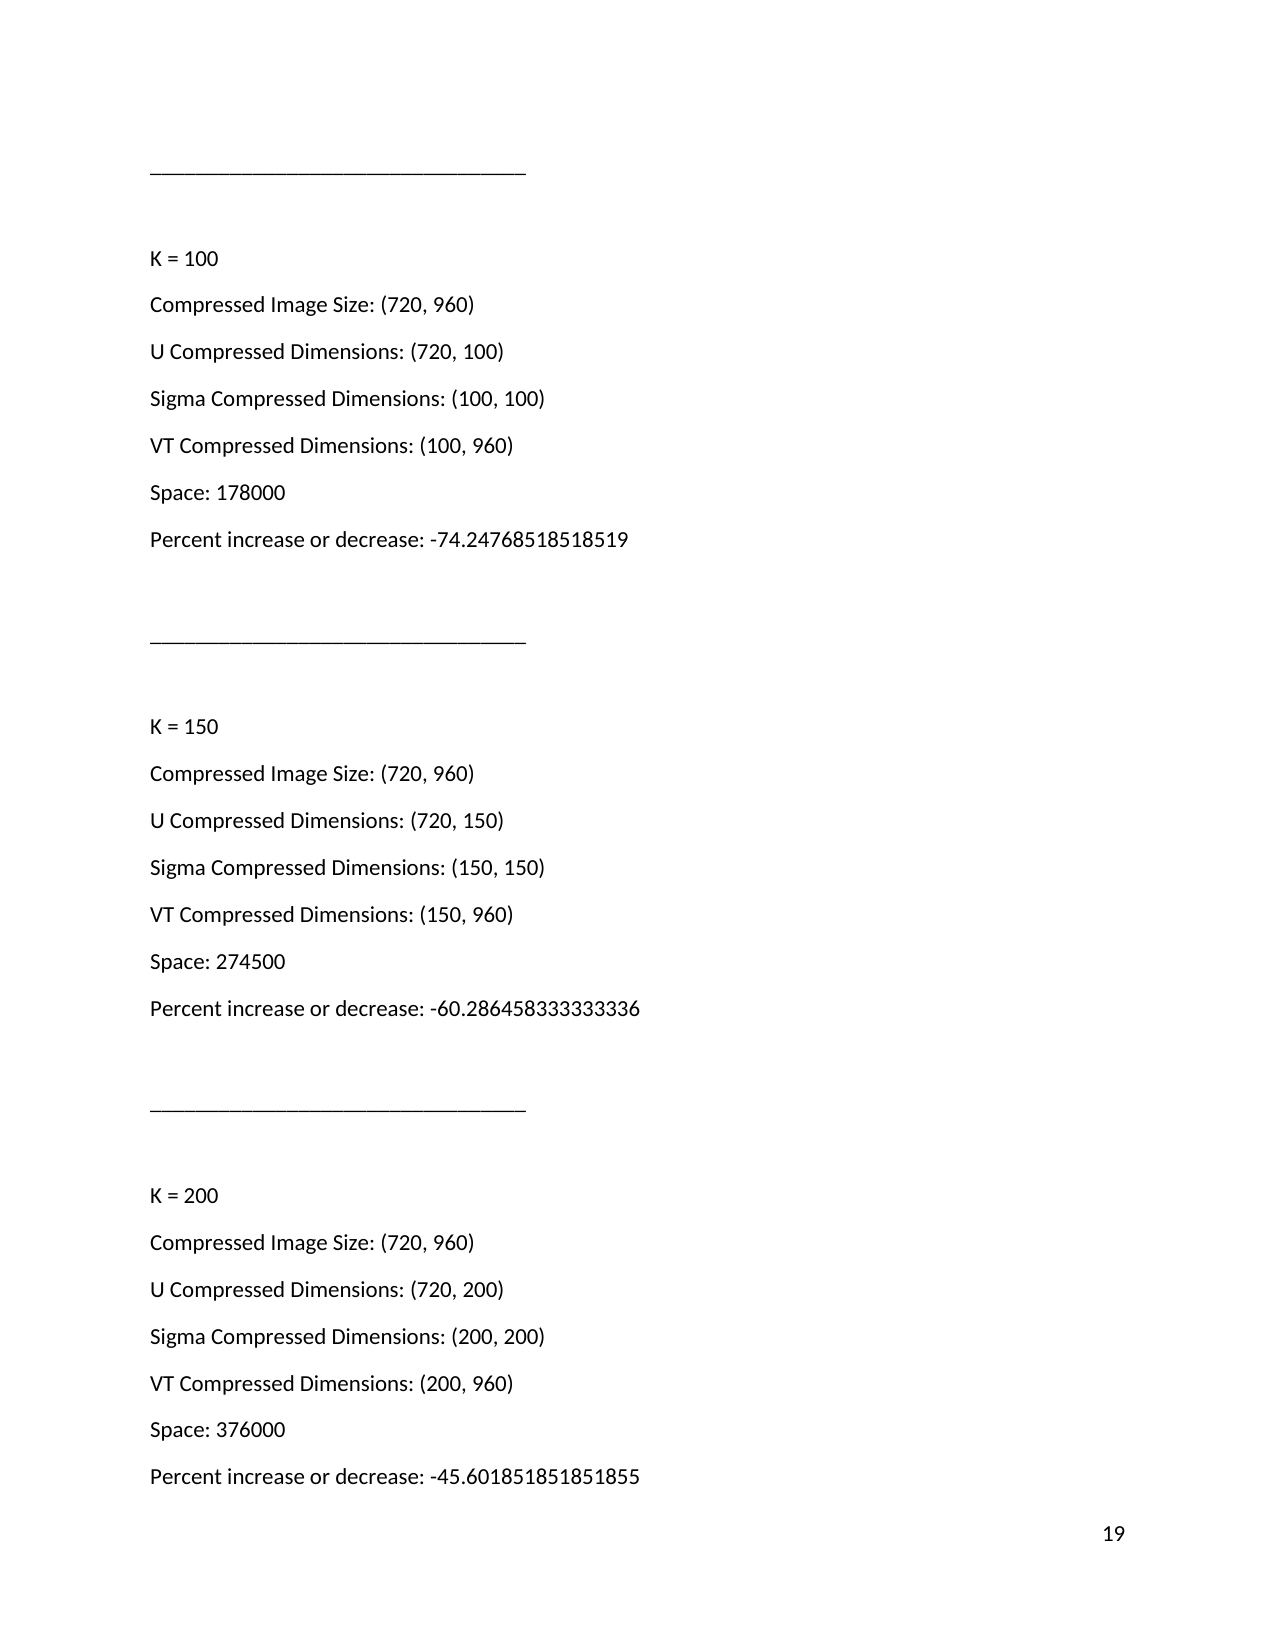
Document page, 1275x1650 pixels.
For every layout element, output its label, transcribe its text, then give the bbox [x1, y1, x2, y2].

text K = 100 [150, 244, 1125, 272]
text VT Compressed Dimensions: (150, 960) [150, 900, 1125, 928]
text Percent increase or decrease: -45.601851851851855 [150, 1462, 1125, 1491]
text K = 150 [150, 712, 1125, 741]
text Space: 178000 [150, 478, 1125, 506]
text Compressed Image Size: (720, 960) [150, 759, 1125, 787]
text Compressed Image Size: (720, 960) [150, 291, 1125, 319]
text Compressed Image Size: (720, 960) [150, 1228, 1125, 1256]
text U Compressed Dimensions: (720, 200) [150, 1275, 1125, 1303]
text VT Compressed Dimensions: (200, 960) [150, 1369, 1125, 1397]
text Percent increase or decrease: -74.24768518518519 [150, 525, 1125, 553]
text Sigma Compressed Dimensions: (150, 150) [150, 853, 1125, 881]
text Space: 274500 [150, 947, 1125, 975]
text U Compressed Dimensions: (720, 100) [150, 337, 1125, 366]
text U Compressed Dimensions: (720, 150) [150, 806, 1125, 834]
text Space: 376000 [150, 1416, 1125, 1444]
text _________________________________ [150, 1087, 1125, 1116]
text VT Compressed Dimensions: (100, 960) [150, 431, 1125, 459]
text Sigma Compressed Dimensions: (100, 100) [150, 384, 1125, 412]
text Percent increase or decrease: -60.286458333333336 [150, 994, 1125, 1022]
text Sigma Compressed Dimensions: (200, 200) [150, 1322, 1125, 1350]
text _________________________________ [150, 150, 1125, 178]
text _________________________________ [150, 619, 1125, 647]
text K = 200 [150, 1181, 1125, 1209]
